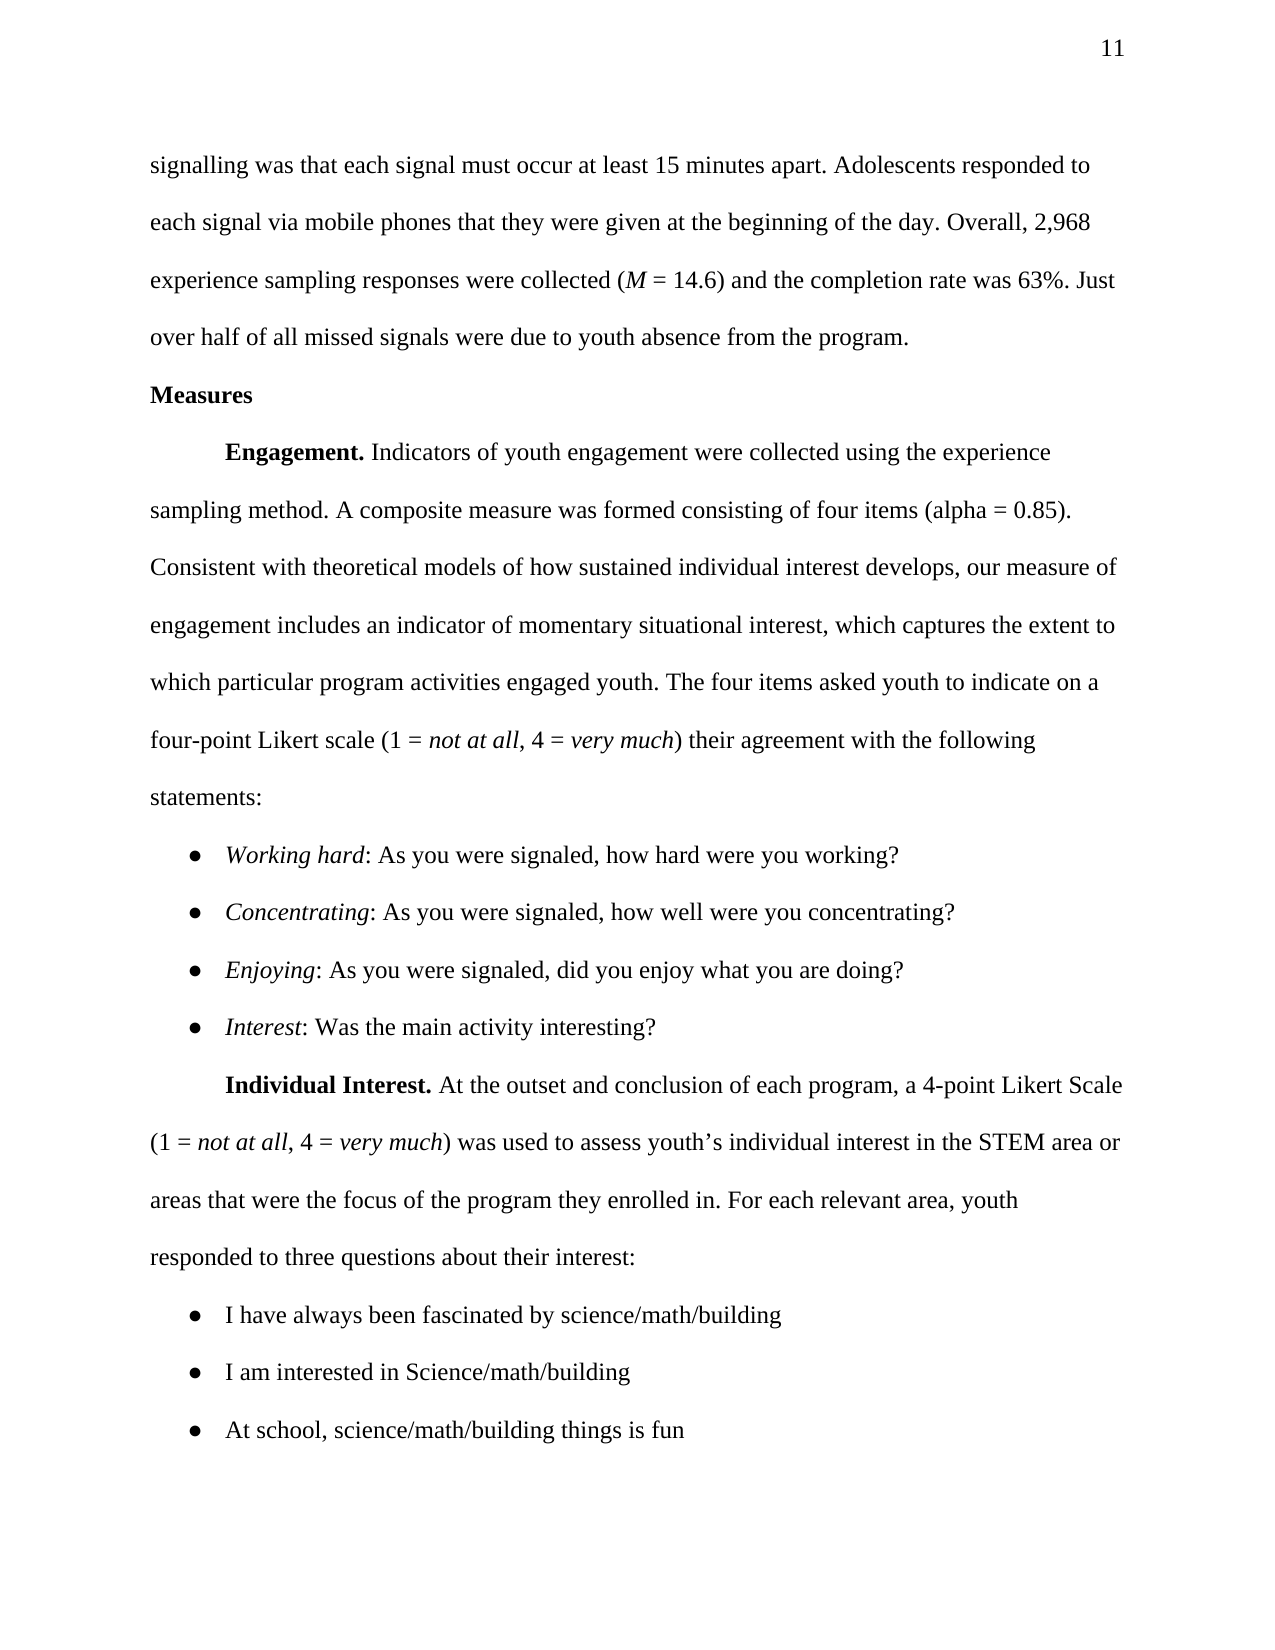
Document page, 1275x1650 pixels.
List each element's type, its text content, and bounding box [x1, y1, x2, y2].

text Engagement. Indicators of youth engagement were collected using the experience sampling method. A composite measure was formed consisting of four items (alpha = 0.85). Consistent with theoretical models of how sustained individual interest develops, our measure of engagement includes an indicator of momentary situational interest, which captures the extent to which particular program activities engaged youth. The four items asked youth to indicate on a four-point Likert scale (1 = not at all, 4 = very much) their agreement with the following statements: [150, 437, 1125, 811]
list Concentrating: As you were signaled, how well were you concentrating? [187, 897, 1125, 926]
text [150, 150, 1125, 351]
text Individual Interest. At the outset and conclusion of each program, a 4-point Likert Scale (1 = not at all, 4 = very much) was used to assess youth’s individual interest in the STEM area or areas that were the focus of the program they enrolled in. For each relevant area, youth responded to three questions about their interest: [150, 1070, 1125, 1271]
list I have always been fascinated by science/math/building [187, 1300, 1125, 1329]
list Enjoying: As you were signaled, did you enjoy what you are doing? [187, 955, 1125, 984]
list Working hard: As you were signaled, how hard were you working? [187, 840, 1125, 869]
list Interest: Was the main activity interesting? [187, 1012, 1125, 1041]
text Measures [150, 380, 1125, 409]
list I am interested in Science/math/building [187, 1357, 1125, 1386]
list At school, science/math/building things is fun [187, 1415, 1125, 1444]
